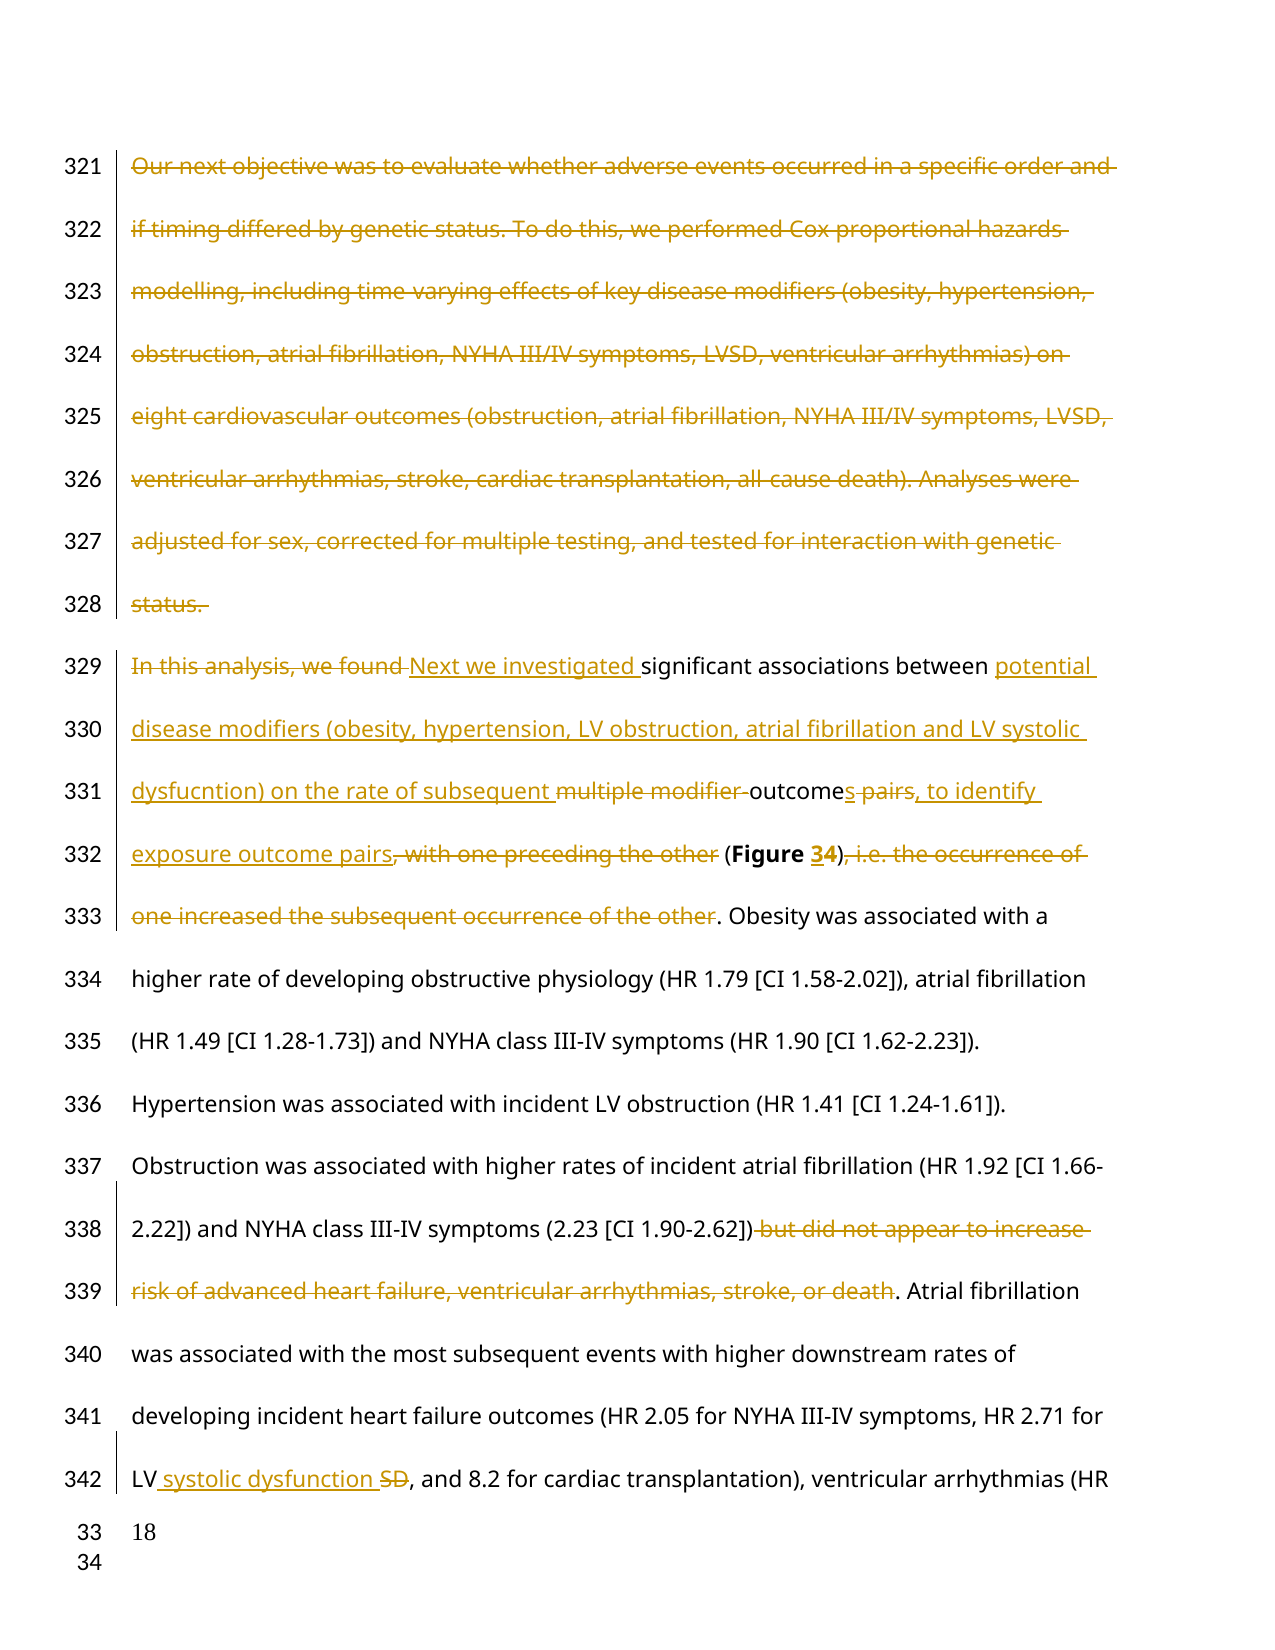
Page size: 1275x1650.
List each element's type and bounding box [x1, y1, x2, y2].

text [131, 650, 1125, 1494]
